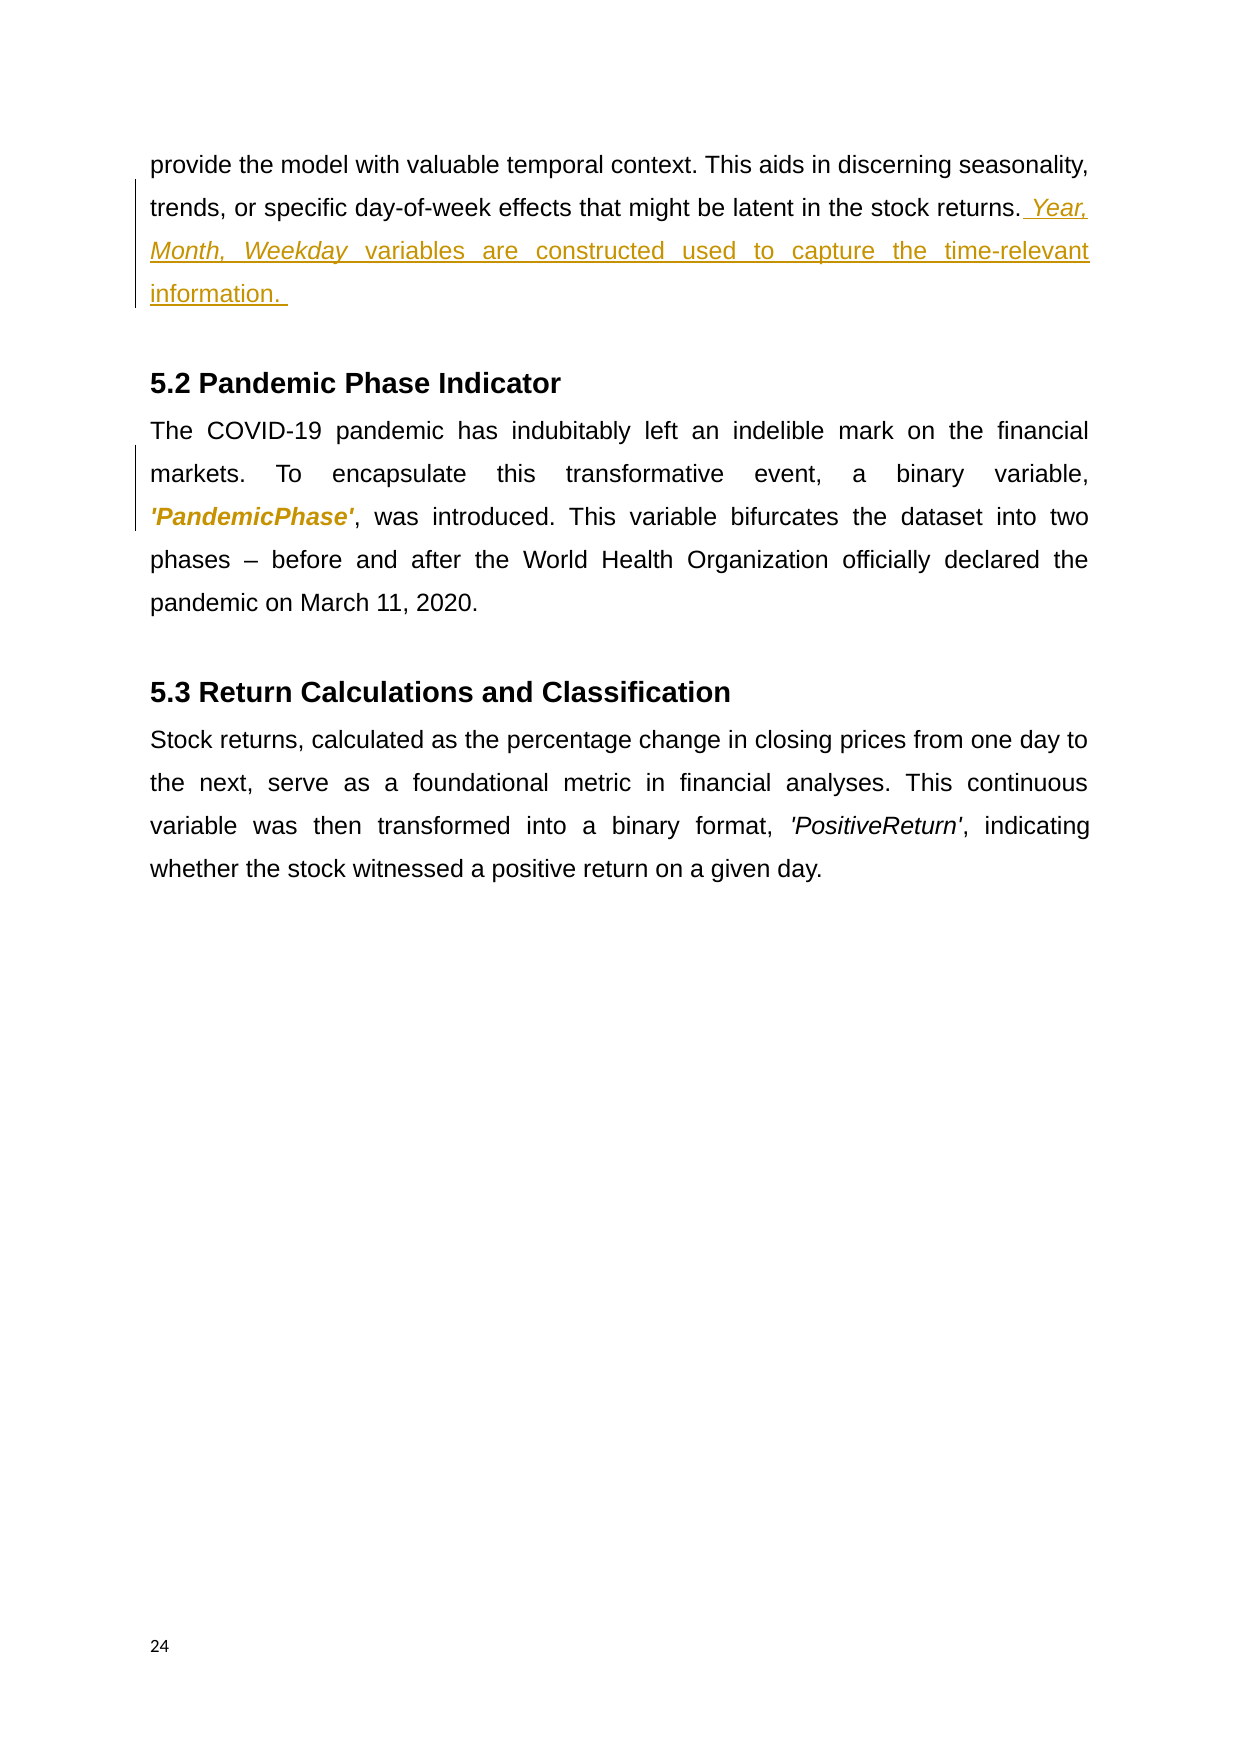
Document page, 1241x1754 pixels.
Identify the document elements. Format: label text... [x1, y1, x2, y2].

subtitle 5.3 Return Calculations and Classification [150, 675, 1090, 708]
text The COVID-19 pandemic has indubitably left an indelible mark on the financial markets. To encapsulate this transformative event, a binary variable, 'PandemicPhase', was introduced. This variable bifurcates the dataset into two phases – before and after the World Health Organization officially declared the pandemic on March 11, 2020. [150, 416, 1090, 617]
subtitle 5.2 Pandemic Phase Indicator [150, 366, 1090, 399]
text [150, 150, 1090, 261]
text Stock returns, calculated as the percentage change in closing prices from one day to the next, serve as a foundational metric in financial analyses. This continuous variable was then transformed into a binary format, 'PositiveReturn', indicating whether the stock witnessed a positive return on a given day. [150, 725, 1090, 883]
